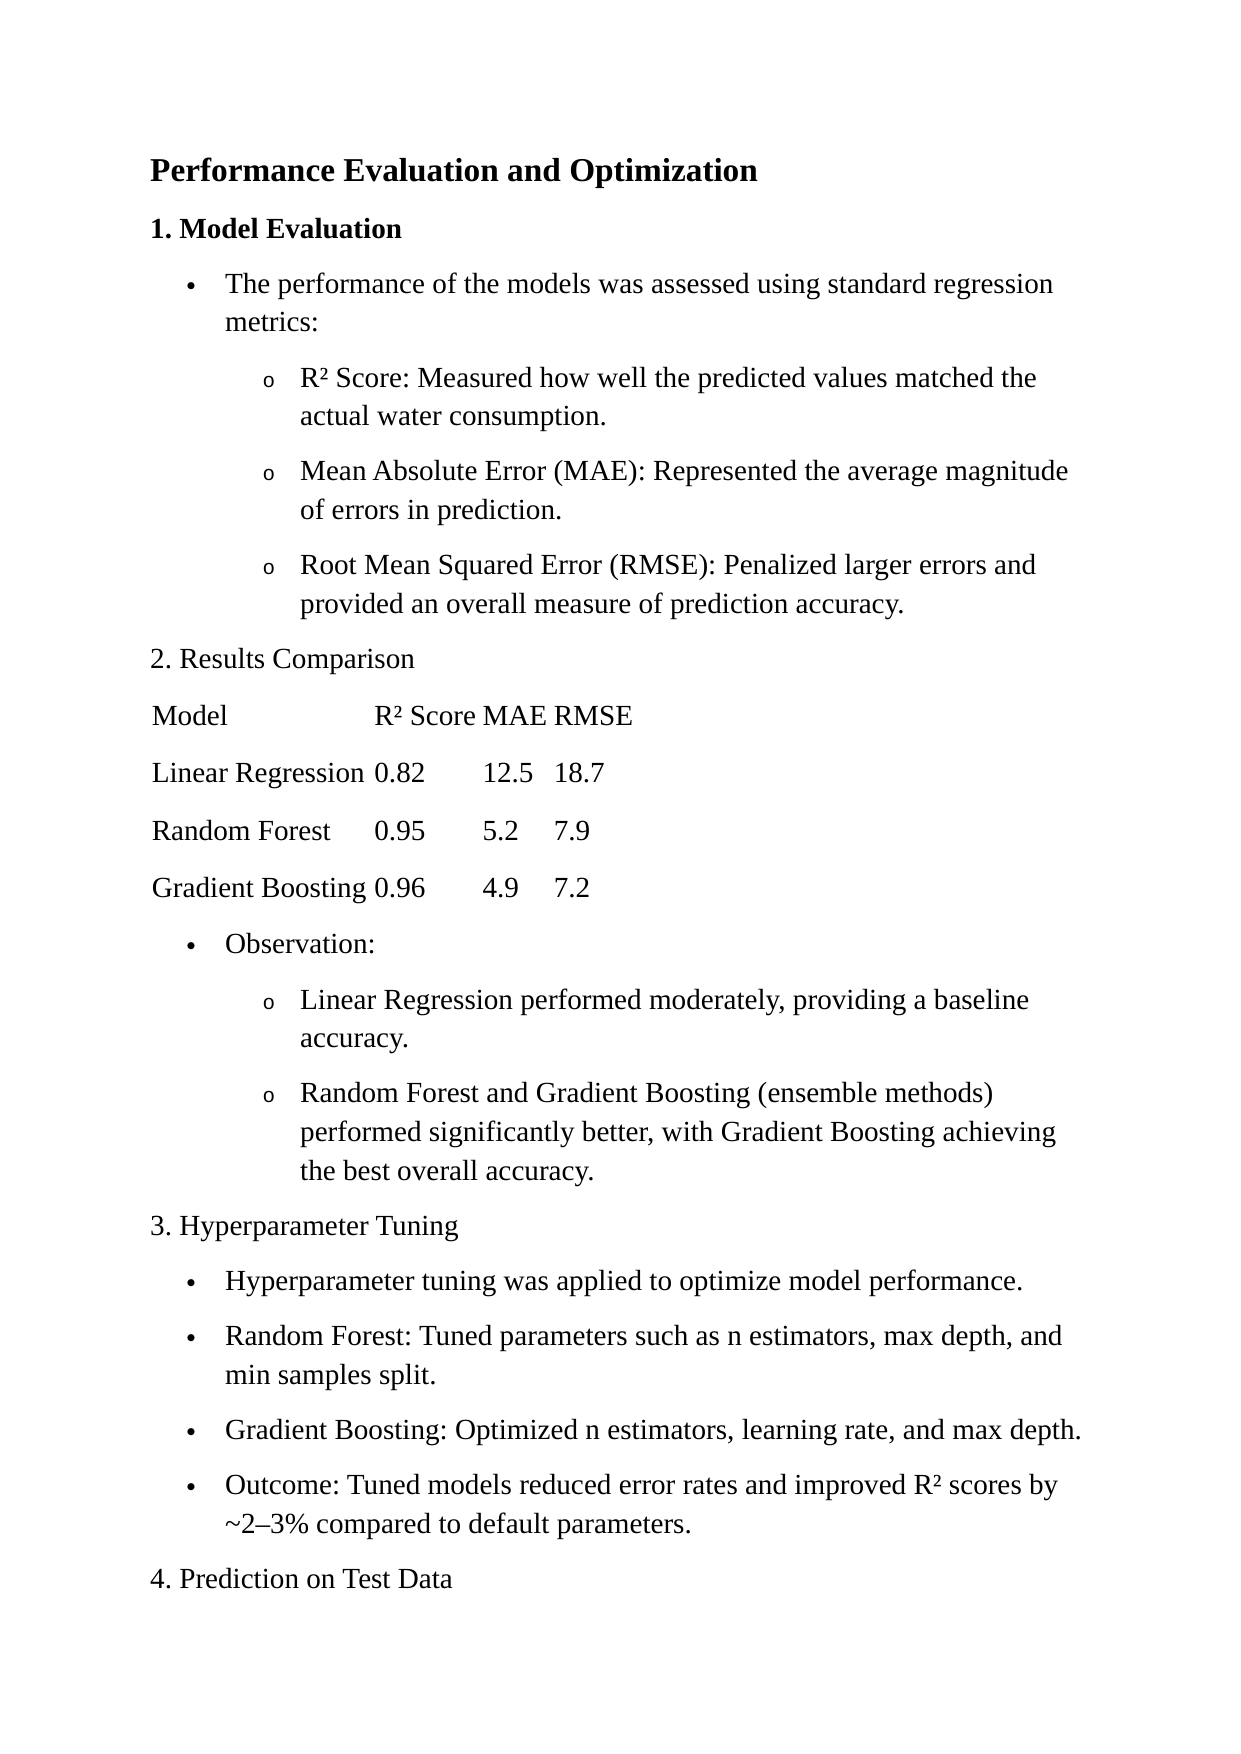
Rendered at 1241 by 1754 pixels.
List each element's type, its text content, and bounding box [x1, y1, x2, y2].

table_cell 12.5 [481, 754, 552, 811]
table_cell 7.9 [552, 811, 639, 869]
table_cell Linear Regression [150, 754, 372, 811]
list Gradient Boosting: Optimized n estimators, learning rate, and max depth. [187, 1412, 1090, 1446]
table_cell Gradient Boosting [150, 869, 372, 927]
list Outcome: Tuned models reduced error rates and improved R² scores by ~2–3% compared to default parameters. [187, 1467, 1090, 1539]
table_cell 0.82 [373, 754, 481, 811]
table_header Model [150, 696, 372, 754]
list Random Forest: Tuned parameters such as n estimators, max depth, and min samples split. [187, 1318, 1090, 1390]
table_cell 5.2 [481, 811, 552, 869]
list Hyperparameter tuning was applied to optimize model performance. [187, 1263, 1090, 1297]
text 3. Hyperparameter Tuning [150, 1208, 1090, 1241]
table_cell 0.95 [373, 811, 481, 869]
text 4. Prediction on Test Data [150, 1561, 1090, 1594]
table_cell 4.9 [481, 869, 552, 927]
table_cell 7.2 [552, 869, 639, 927]
list Random Forest and Gradient Boosting (ensemble methods) performed significantly better, with Gradient Boosting achieving the best overall accuracy. [262, 1076, 1090, 1186]
list Mean Absolute Error (MAE): Represented the average magnitude of errors in prediction. [262, 453, 1090, 526]
text 1. Model Evaluation [150, 211, 1090, 244]
text Performance Evaluation and Optimization [150, 150, 1090, 188]
table_cell Random Forest [150, 811, 372, 869]
list Root Mean Squared Error (RMSE): Penalized larger errors and provided an overall measure of prediction accuracy. [262, 547, 1090, 619]
table_cell 18.7 [552, 754, 639, 811]
table_header RMSE [552, 696, 639, 754]
table_cell 0.96 [373, 869, 481, 927]
list The performance of the models was assessed using standard regression metrics: [187, 266, 1090, 338]
table_header R² Score [373, 696, 481, 754]
text 2. Results Comparison [150, 641, 1090, 674]
list Linear Regression performed moderately, providing a baseline accuracy. [262, 982, 1090, 1054]
list Observation: [187, 927, 1090, 960]
table_header MAE [481, 696, 552, 754]
list R² Score: Measured how well the predicted values matched the actual water consumption. [262, 360, 1090, 432]
